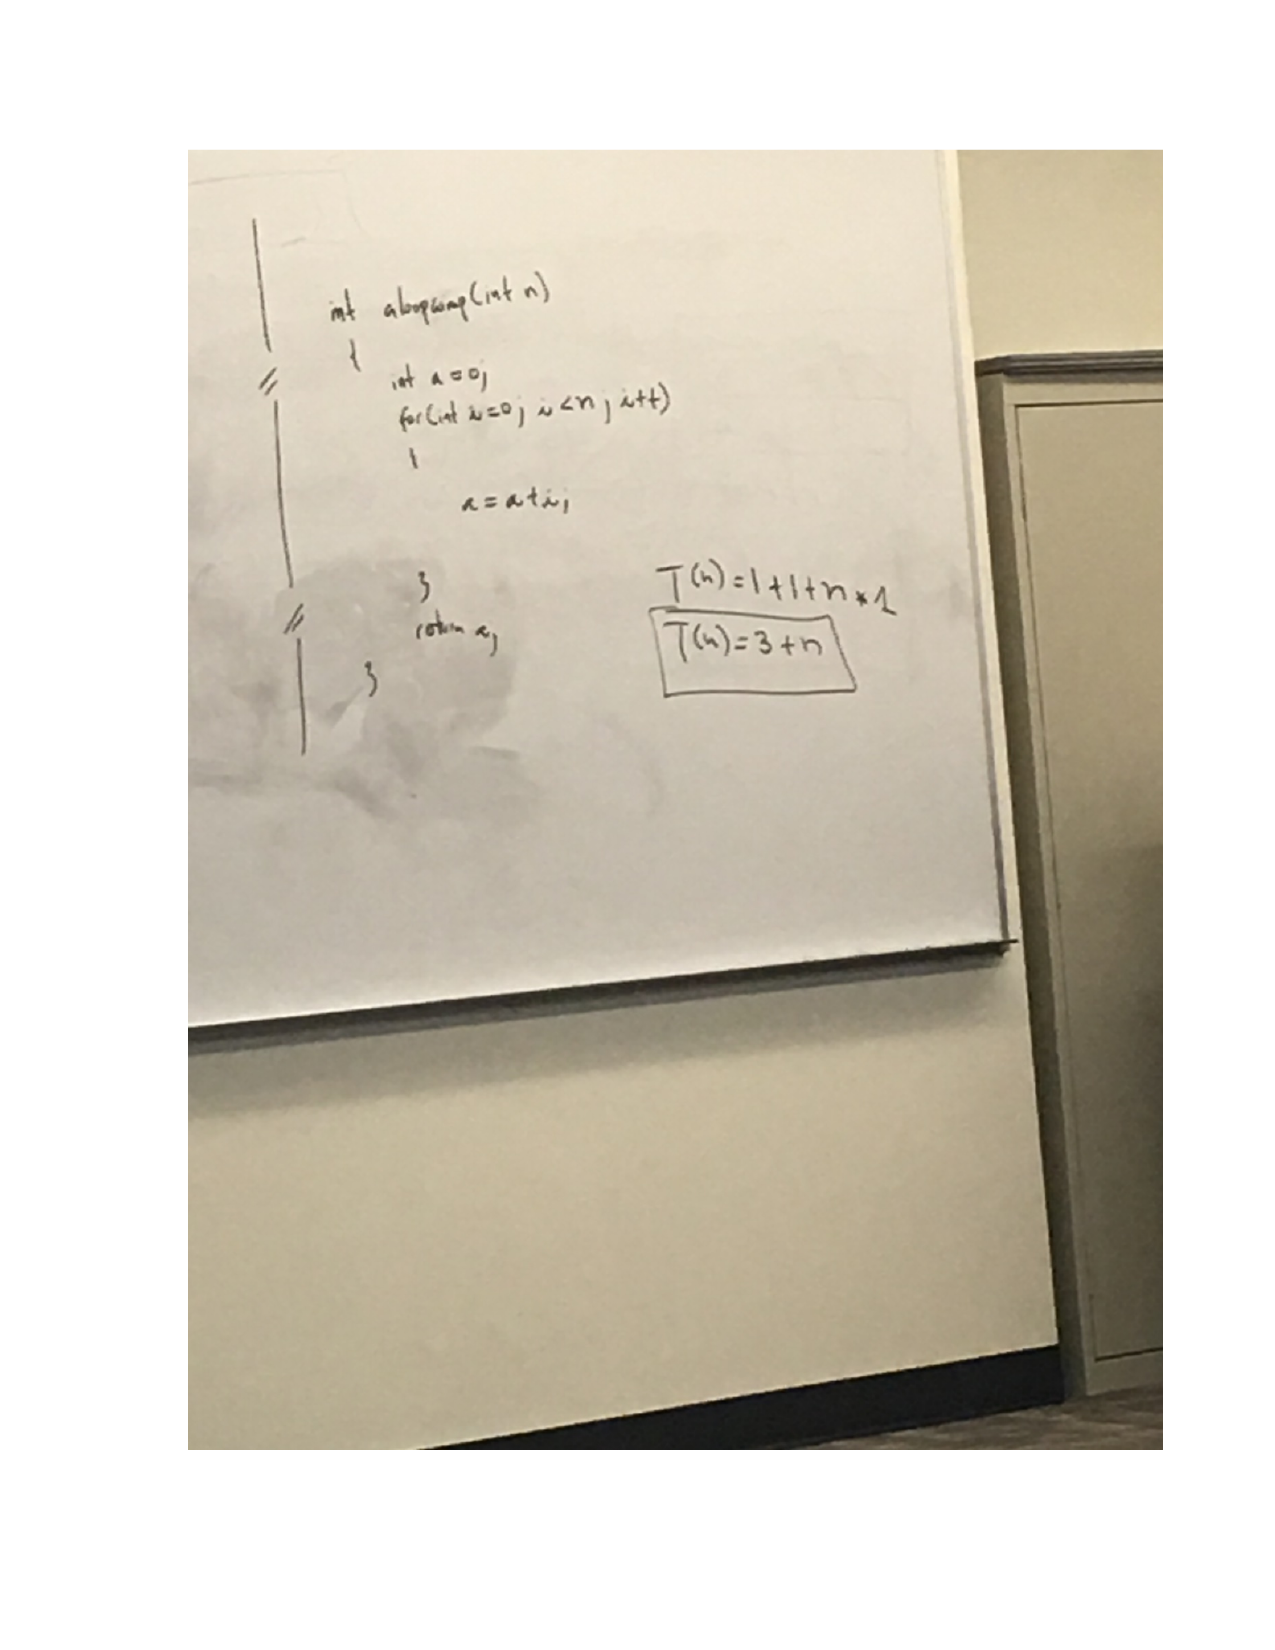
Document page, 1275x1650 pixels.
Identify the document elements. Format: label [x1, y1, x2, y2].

picture [189, 151, 1163, 1448]
